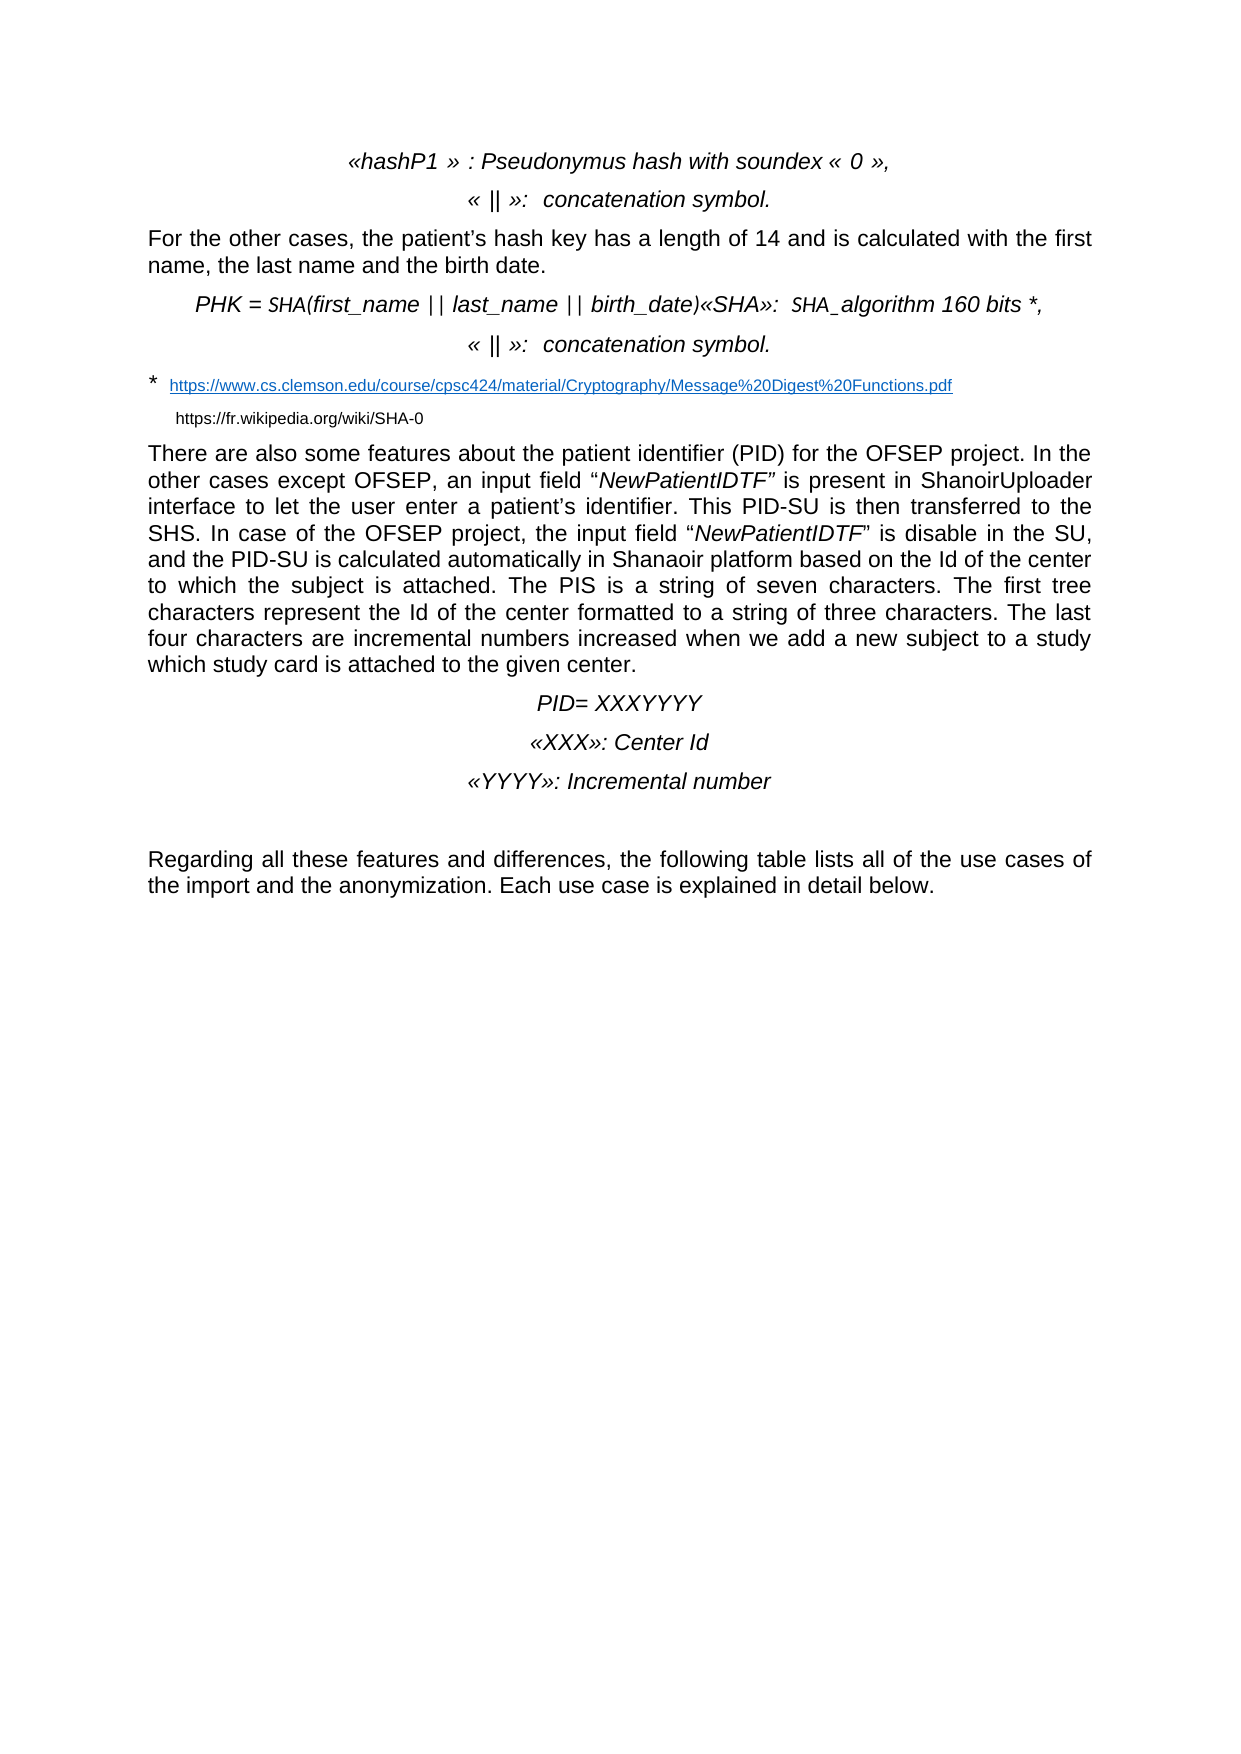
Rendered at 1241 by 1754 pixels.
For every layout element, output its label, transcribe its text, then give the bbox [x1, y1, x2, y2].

text There are also some features about the patient identifier (PID) for the OFSEP project. In the other cases except OFSEP, an input field “NewPatientIDTF” is present in ShanoirUploader interface to let the user enter a patient’s identifier. This PID-SU is then transferred to the SHS. In case of the OFSEP project, the input field “NewPatientIDTF” is disable in the SU, and the PID-SU is calculated automatically in Shanaoir platform based on the Id of the center to which the subject is attached. The PIS is a string of seven characters. The first tree characters represent the Id of the center formatted to a string of three characters. The last four characters are incremental numbers increased when we add a new subject to a study which study card is attached to the given center. [148, 440, 1093, 678]
text « || »: concatenation symbol. [148, 331, 1093, 357]
text « || »: concatenation symbol. [148, 186, 1093, 213]
text Regarding all these features and differences, the following table lists all of the use cases of the import and the anonymization. Each use case is explained in detail below. [148, 846, 1093, 898]
text «XXX»: Center Id [148, 729, 1093, 755]
text https://fr.wikipedia.org/wiki/SHA-0 [148, 409, 1093, 428]
text PHK = SHA(first_name || last_name || birth_date)«SHA»: SHA_algorithm 160 bits *, [148, 291, 1093, 318]
text For the other cases, the patient’s hash key has a length of 14 and is calculated with the first name, the last name and the birth date. [148, 225, 1093, 278]
text «hashP1 » : Pseudonymus hash with soundex « 0 », [148, 148, 1093, 174]
text PID= XXXYYYY [148, 690, 1093, 716]
text * https://www.cs.clemson.edu/course/cpsc424/material/Cryptography/Message%20Digest%20Functions.pdf [148, 370, 1093, 396]
text «YYYY»: Incremental number [148, 768, 1093, 794]
